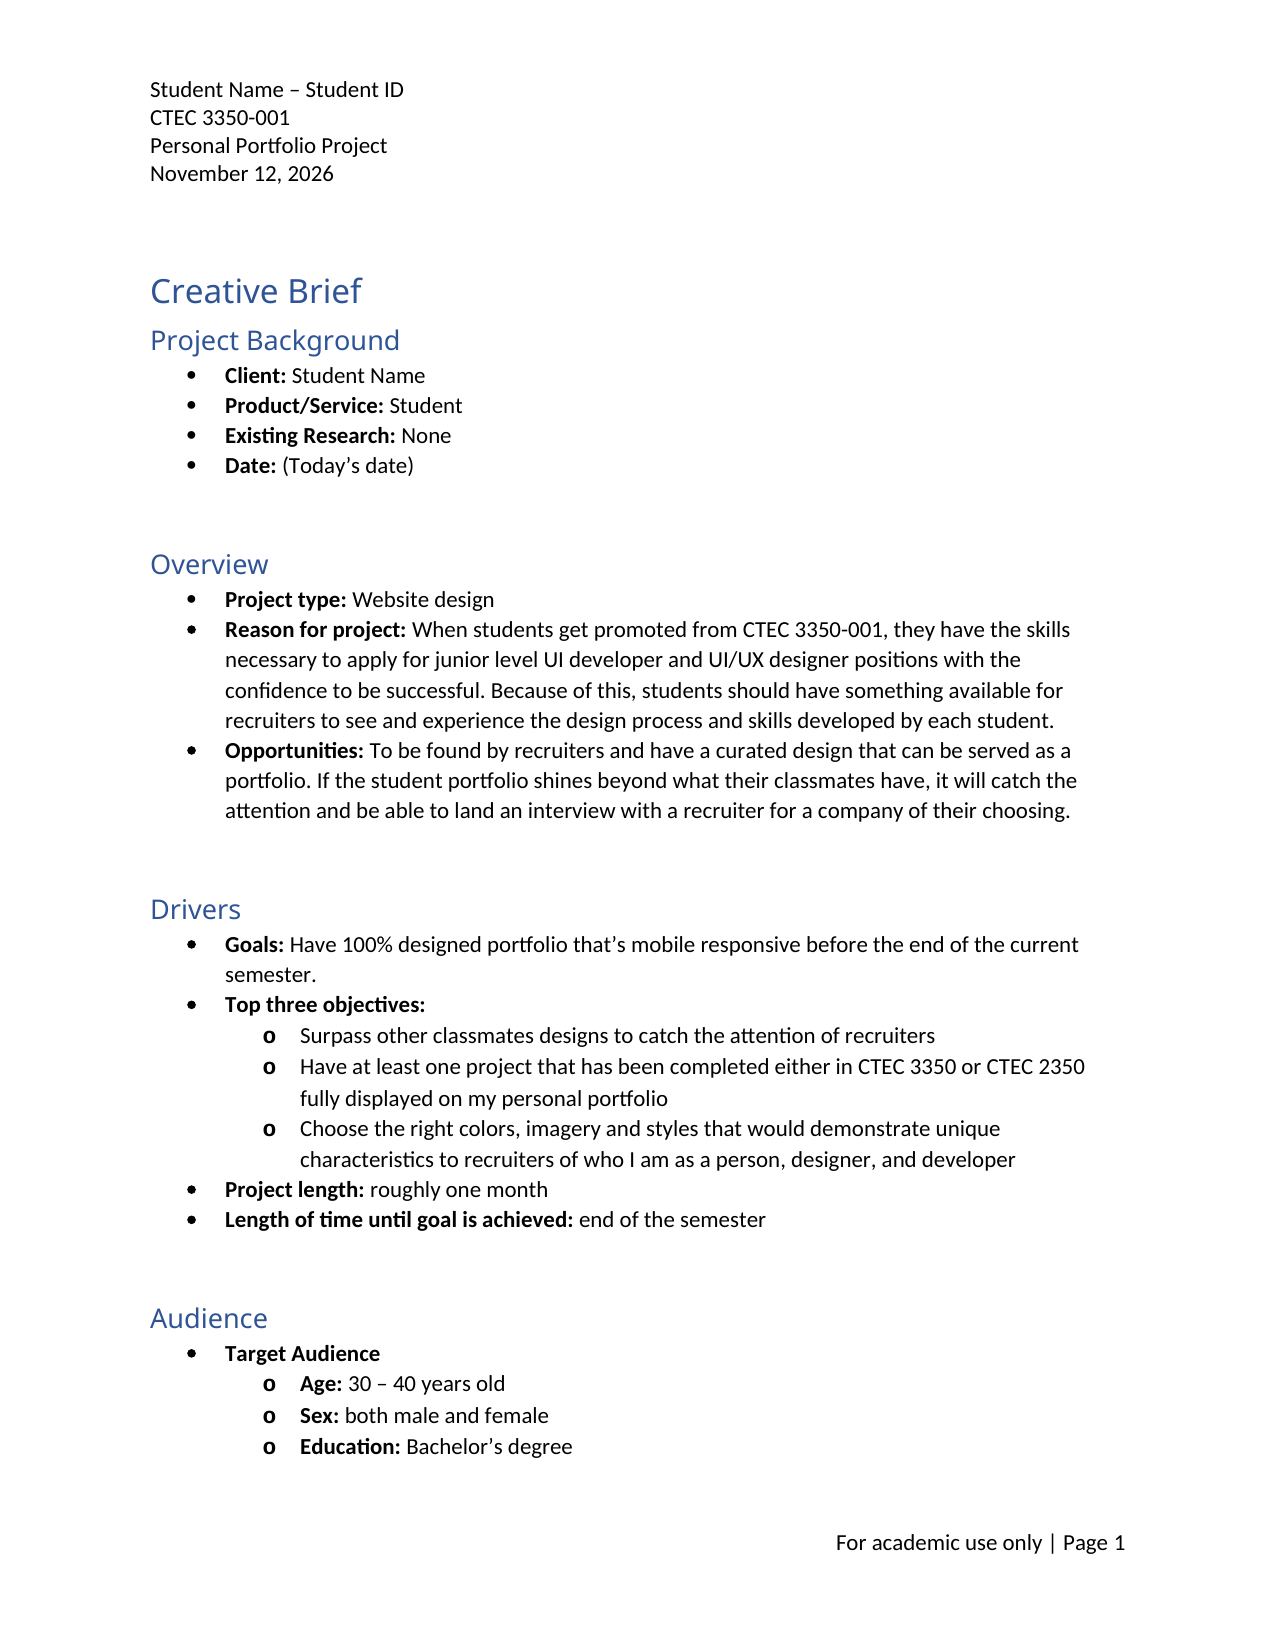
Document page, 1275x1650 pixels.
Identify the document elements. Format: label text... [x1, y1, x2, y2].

list Length of time until goal is achieved: end of the semester [187, 1206, 1125, 1234]
list Surpass other classmates designs to catch the attention of recruiters [262, 1021, 1125, 1050]
list Choose the right colors, imagery and styles that would demonstrate unique characteristics to recruiters of who I am as a person, designer, and developer [262, 1114, 1125, 1173]
subtitle Drivers [150, 890, 1125, 927]
list Project length: roughly one month [187, 1175, 1125, 1203]
subtitle Project Background [150, 321, 1125, 358]
list Age: 30 – 40 years old [262, 1369, 1125, 1398]
list Education: Bachelor’s degree [262, 1432, 1125, 1461]
list Target Audience [187, 1339, 1125, 1367]
list Goals: Have 100% designed portfolio that’s mobile responsive before the end of the current semester. [187, 930, 1125, 988]
list Date: (Today’s date) [187, 452, 1125, 480]
list Top three objectives: [187, 991, 1125, 1019]
list Opportunities: To be found by recruiters and have a curated design that can be served as a portfolio. If the student portfolio shines beyond what their classmates have, it will catch the attention and be able to land an interview with a recruiter for a company of their choosing. [187, 736, 1125, 825]
subtitle Audience [150, 1299, 1125, 1336]
list Sex: both male and female [262, 1401, 1125, 1430]
list Client: Student Name [187, 361, 1125, 389]
list Existing Research: None [187, 421, 1125, 449]
subtitle Overview [150, 545, 1125, 582]
subtitle Creative Brief [150, 268, 1125, 313]
list Reason for project: When students get promoted from CTEC 3350-001, they have the skills necessary to apply for junior level UI developer and UI/UX designer positions with the confidence to be successful. Because of this, students should have something available for recruiters to see and experience the design process and skills developed by each student. [187, 615, 1125, 734]
list Product/Service: Student [187, 391, 1125, 419]
list Have at least one project that has been completed either in CTEC 3350 or CTEC 2350 fully displayed on my personal portfolio [262, 1052, 1125, 1112]
list Project type: Website design [187, 585, 1125, 613]
